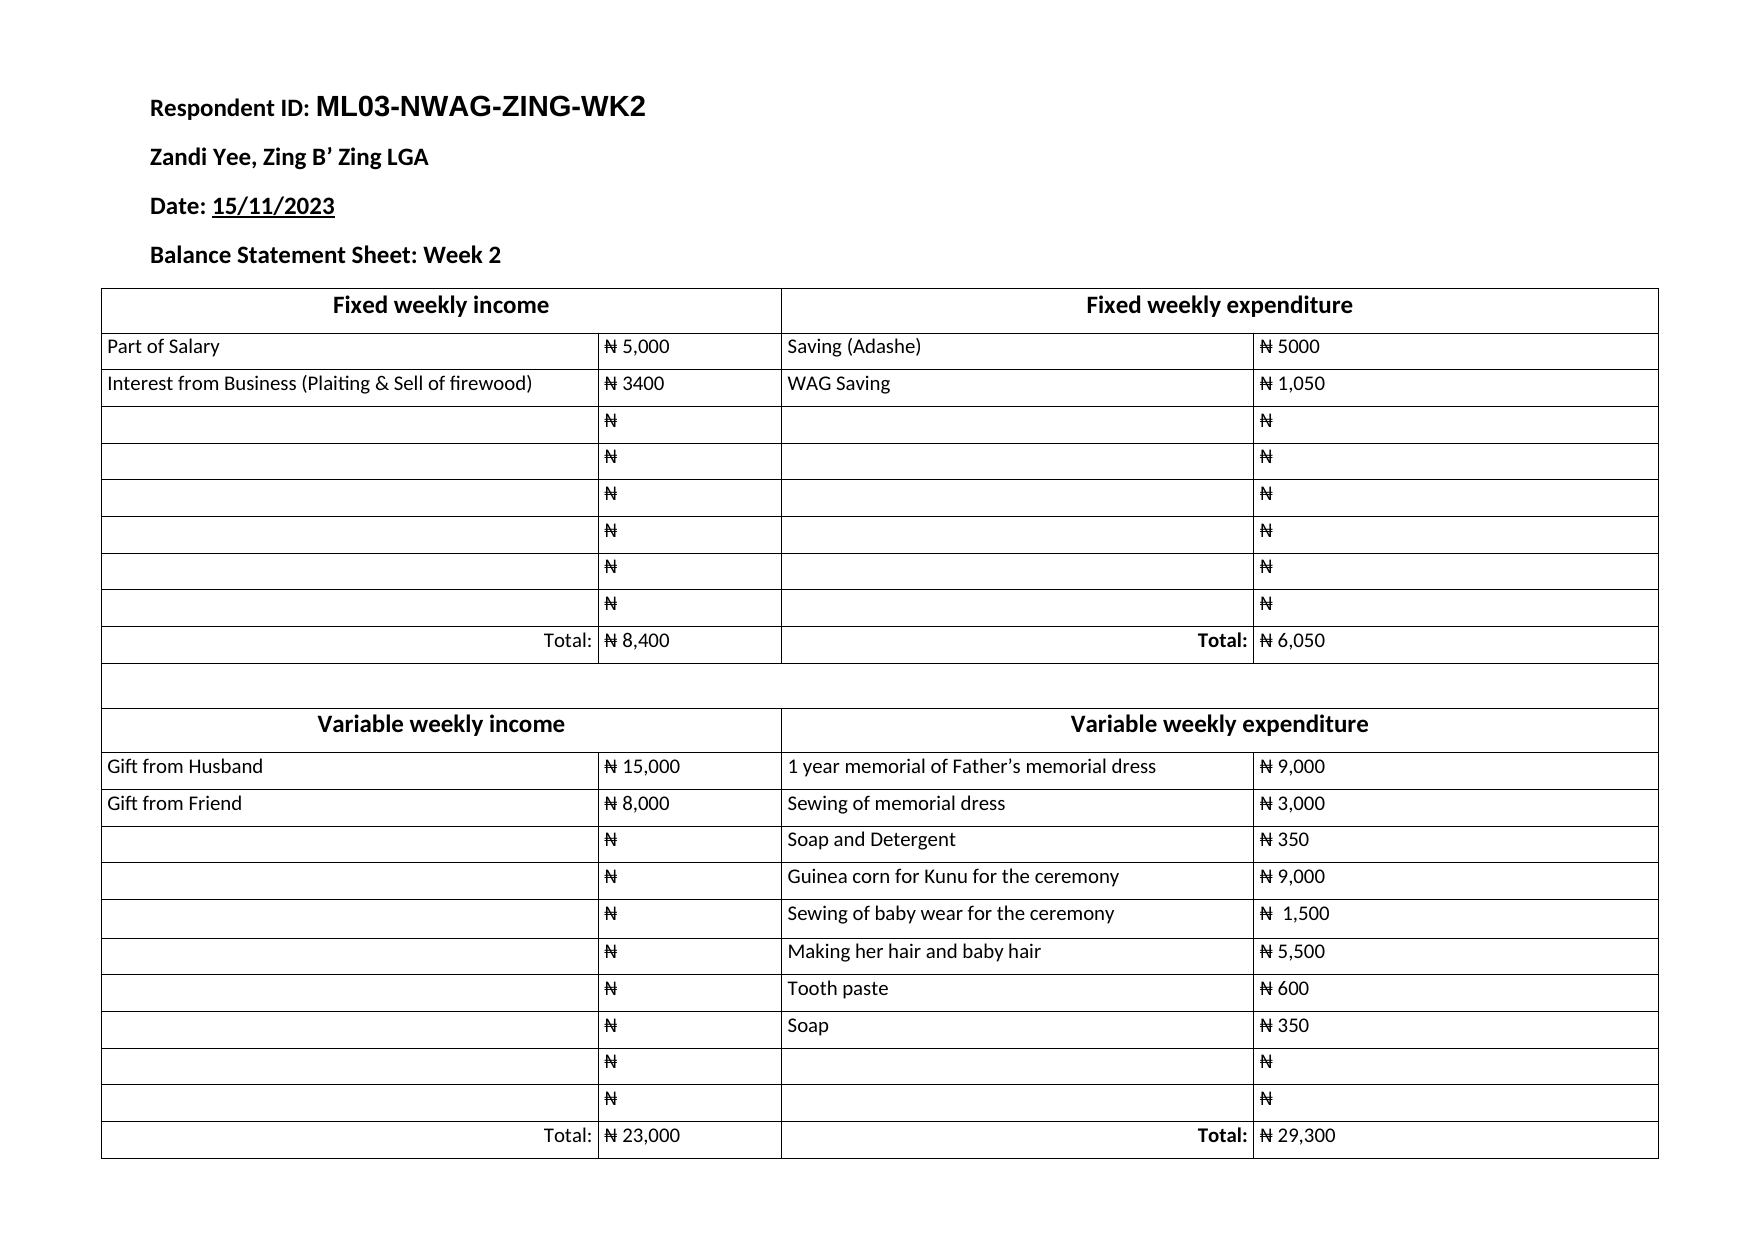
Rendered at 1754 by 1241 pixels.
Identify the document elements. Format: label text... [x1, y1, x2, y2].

table_header Fixed weekly expenditure [782, 289, 1658, 333]
table_cell Soap [782, 1012, 1253, 1047]
table_cell [102, 590, 598, 626]
table_cell [782, 517, 1253, 553]
table_cell 1 year memorial of Father’s memorial dress [782, 753, 1253, 789]
table_cell Making her hair and baby hair [782, 939, 1253, 974]
text Date: 15/11/2023 [150, 190, 1604, 220]
table_header Fixed weekly income [102, 289, 781, 333]
table_cell [102, 827, 598, 862]
table_cell ₦ [1254, 517, 1658, 553]
table_cell [782, 444, 1253, 479]
text Respondent ID: ML03-NWAG-ZING-WK2 [150, 89, 1604, 122]
table_cell ₦ 15,000 [599, 753, 781, 789]
table_cell [102, 900, 598, 937]
table_cell ₦ 9,000 [1254, 863, 1658, 899]
table_cell ₦ [599, 827, 781, 862]
table_cell [102, 939, 598, 974]
table_cell [102, 664, 1658, 707]
table_cell Guinea corn for Kunu for the ceremony [782, 863, 1253, 899]
table_cell ₦ 600 [1254, 975, 1658, 1011]
table_cell Total: [782, 627, 1253, 663]
table_cell ₦ 9,000 [1254, 753, 1658, 789]
table_cell [782, 554, 1253, 589]
table_cell ₦ [599, 900, 781, 937]
table_cell [102, 1012, 598, 1047]
table_cell ₦ [599, 863, 781, 899]
table_cell ₦ [1254, 444, 1658, 479]
table_cell Gift from Husband [102, 753, 598, 789]
table_cell [782, 407, 1253, 443]
table_cell ₦ [599, 480, 781, 516]
table_cell ₦ 3400 [599, 370, 781, 406]
table_cell Saving (Adashe) [782, 334, 1253, 369]
table_cell ₦ 23,000 [599, 1122, 781, 1157]
table_cell ₦ [599, 517, 781, 553]
table_cell ₦ [1254, 554, 1658, 589]
table_cell ₦ [1254, 407, 1658, 443]
table_cell Tooth paste [782, 975, 1253, 1011]
table_cell Interest from Business (Plaiting & Sell of firewood) [102, 370, 598, 406]
table_cell Sewing of memorial dress [782, 790, 1253, 826]
table_cell WAG Saving [782, 370, 1253, 406]
table_cell ₦ [1254, 480, 1658, 516]
table_cell [102, 1085, 598, 1121]
table_cell ₦ 3,000 [1254, 790, 1658, 826]
table_cell ₦ 5,500 [1254, 939, 1658, 974]
table_cell ₦ 8,000 [599, 790, 781, 826]
table_cell [102, 444, 598, 479]
table_cell Variable weekly income [102, 709, 781, 752]
table_cell Part of Salary [102, 334, 598, 369]
text Balance Statement Sheet: Week 2 [150, 239, 1604, 269]
table_cell [102, 407, 598, 443]
table_cell [102, 975, 598, 1011]
table_cell ₦ [599, 939, 781, 974]
table_cell ₦ 8,400 [599, 627, 781, 663]
table_cell Sewing of baby wear for the ceremony [782, 900, 1253, 937]
table_cell Total: [102, 627, 598, 663]
table_cell Gift from Friend [102, 790, 598, 826]
table_cell ₦ [1254, 1049, 1658, 1084]
table_cell Total: [782, 1122, 1253, 1157]
table_cell ₦ 5,000 [599, 334, 781, 369]
table_cell ₦ 1,500 [1254, 900, 1658, 937]
table_cell ₦ [599, 975, 781, 1011]
table_cell [102, 1049, 598, 1084]
table_cell ₦ [599, 554, 781, 589]
table_cell ₦ [599, 1085, 781, 1121]
table_cell ₦ [599, 1012, 781, 1047]
table_cell ₦ [599, 590, 781, 626]
table_cell [102, 480, 598, 516]
table_cell Soap and Detergent [782, 827, 1253, 862]
table_cell ₦ [599, 444, 781, 479]
table_cell ₦ 5000 [1254, 334, 1658, 369]
table_cell [782, 1085, 1253, 1121]
table_cell ₦ [599, 1049, 781, 1084]
table_cell [102, 863, 598, 899]
table_cell [102, 554, 598, 589]
text Zandi Yee, Zing B’ Zing LGA [150, 141, 1604, 171]
table_cell ₦ 6,050 [1254, 627, 1658, 663]
table_cell [782, 590, 1253, 626]
table_cell ₦ [599, 407, 781, 443]
table_cell Variable weekly expenditure [782, 709, 1658, 752]
table_cell ₦ 350 [1254, 827, 1658, 862]
table_cell [782, 480, 1253, 516]
table_cell ₦ [1254, 1085, 1658, 1121]
table_cell Total: [102, 1122, 598, 1157]
table_cell [782, 1049, 1253, 1084]
table_cell ₦ [1254, 590, 1658, 626]
table_cell ₦ 1,050 [1254, 370, 1658, 406]
table_cell ₦ 350 [1254, 1012, 1658, 1047]
table_cell [102, 517, 598, 553]
table_cell ₦ 29,300 [1254, 1122, 1658, 1157]
